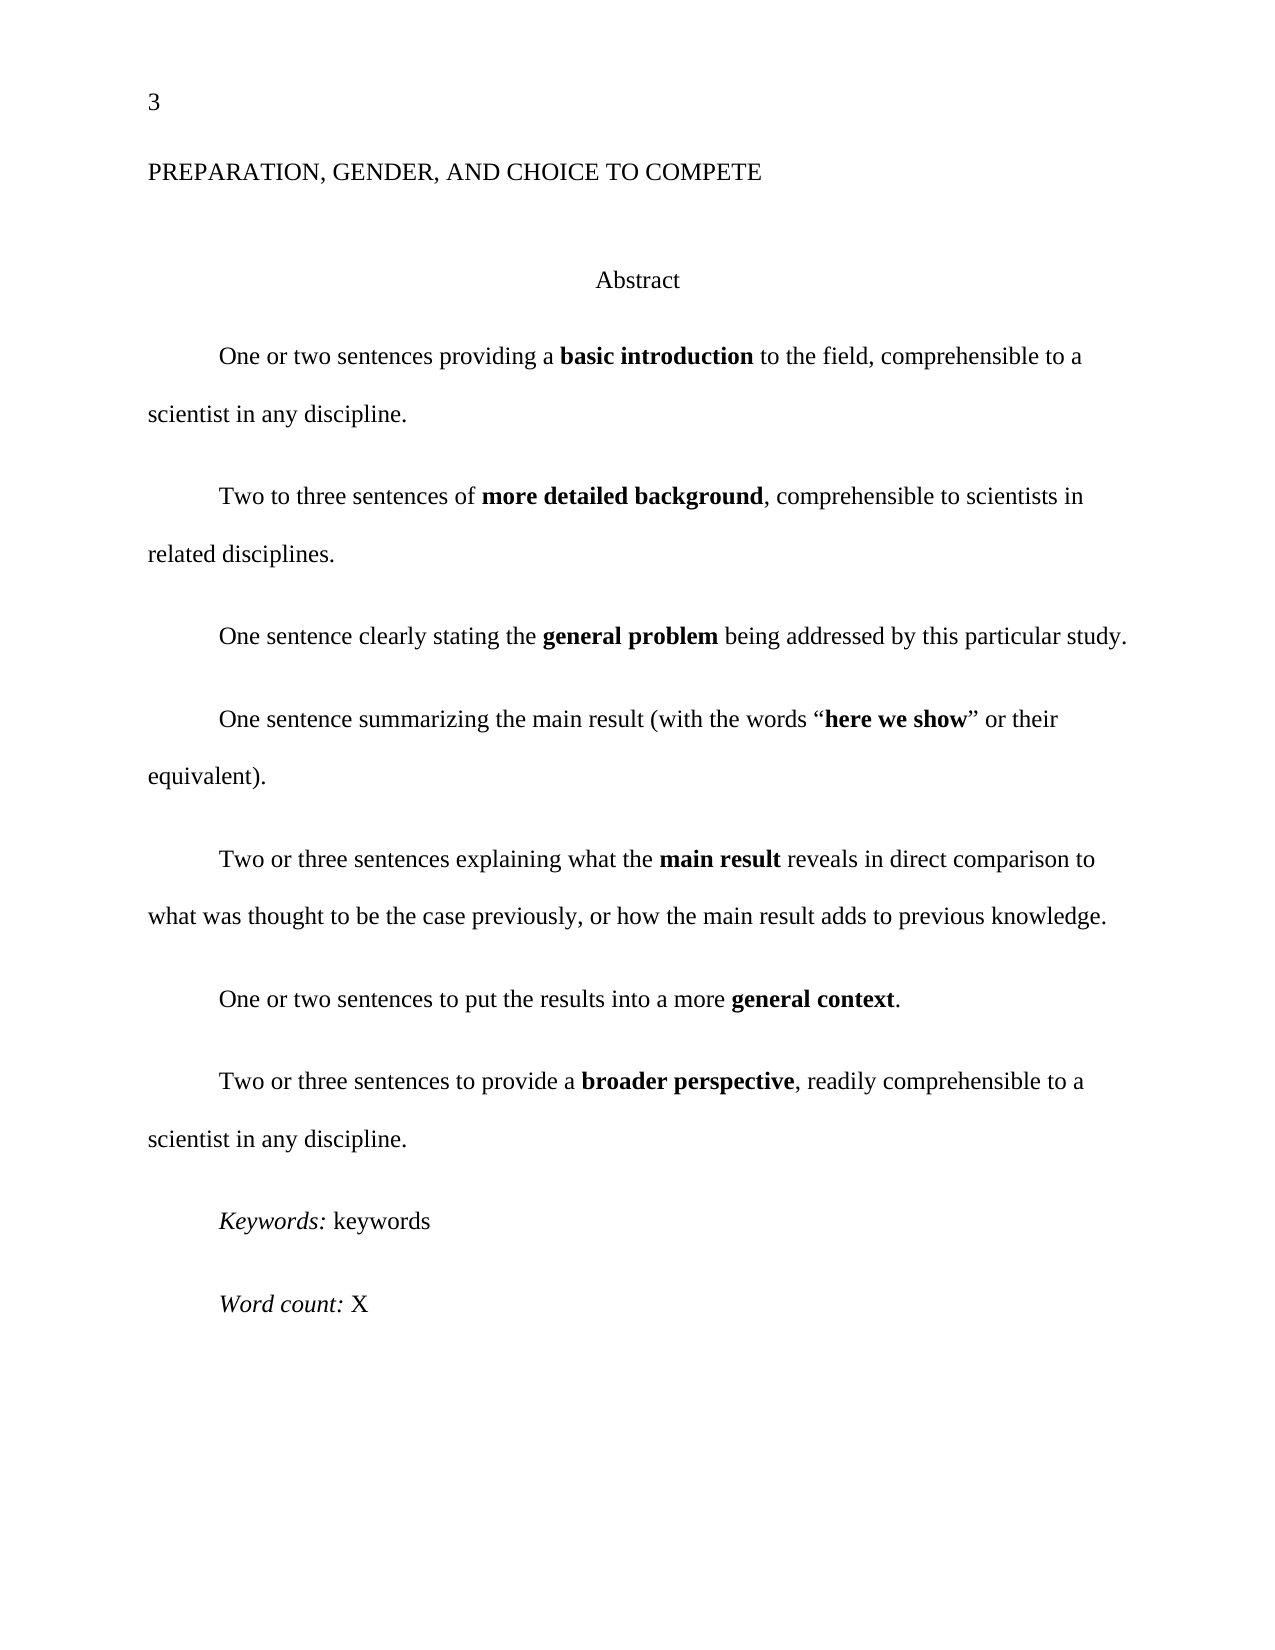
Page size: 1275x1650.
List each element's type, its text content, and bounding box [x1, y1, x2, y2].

text Abstract [148, 265, 1127, 294]
text Keywords: keywords [148, 1206, 1127, 1235]
text One or two sentences to put the results into a more general context. [148, 984, 1127, 1012]
text Word count: X [148, 1289, 1127, 1317]
text Two to three sentences of more detailed background, comprehensible to scientists in related disciplines. [148, 481, 1127, 567]
text One sentence clearly stating the general problem being addressed by this particular study. [148, 621, 1127, 650]
text Two or three sentences to provide a broader perspective, readily comprehensible to a scientist in any discipline. [148, 1066, 1127, 1152]
text Two or three sentences explaining what the main result reveals in direct comparison to what was thought to be the case previously, or how the main result adds to previous knowledge. [148, 844, 1127, 930]
text One sentence summarizing the main result (with the words “here we show” or their equivalent). [148, 704, 1127, 790]
text One or two sentences providing a basic introduction to the field, comprehensible to a scientist in any discipline. [148, 341, 1127, 427]
